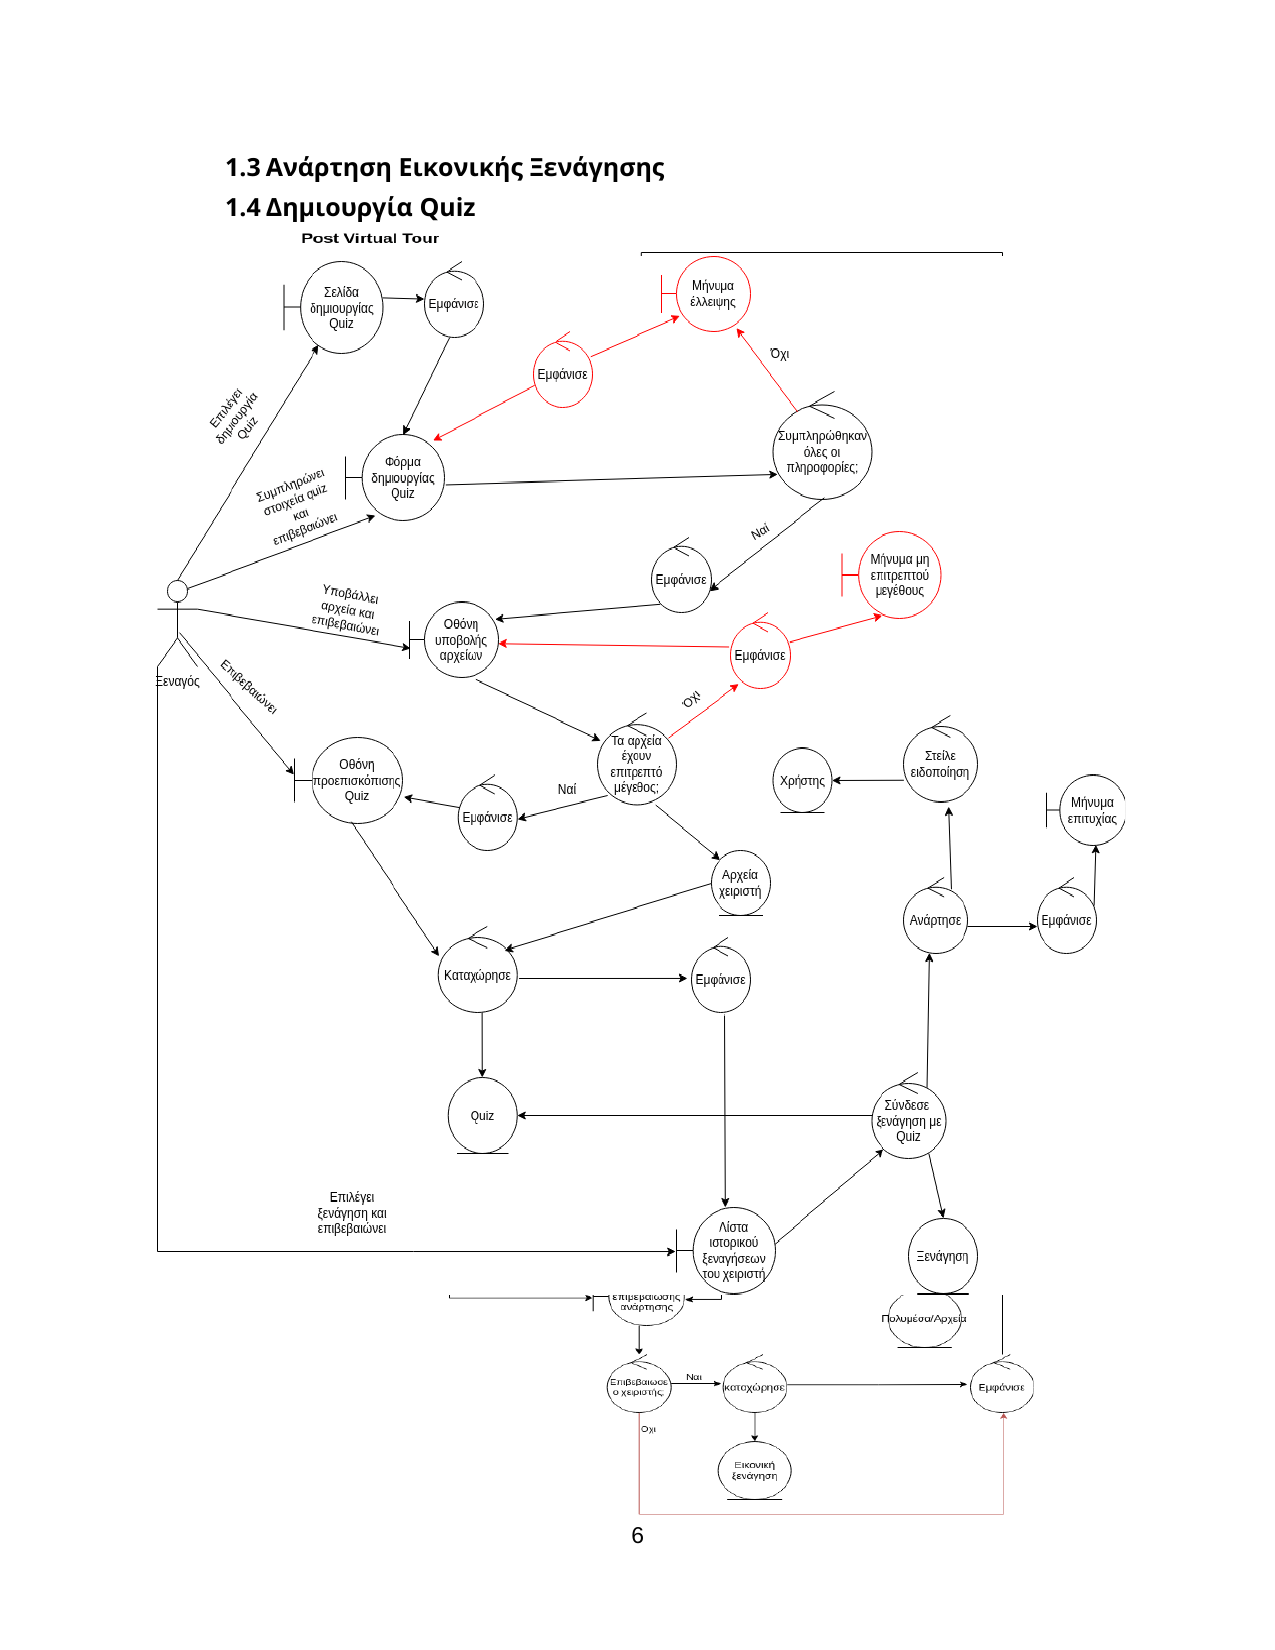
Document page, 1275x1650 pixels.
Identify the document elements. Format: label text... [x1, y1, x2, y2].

list Ανάρτηση Εικονικής Ξενάγησης [225, 150, 1125, 184]
picture [150, 223, 1125, 1520]
list Δημιουργία Quiz [225, 189, 1125, 223]
